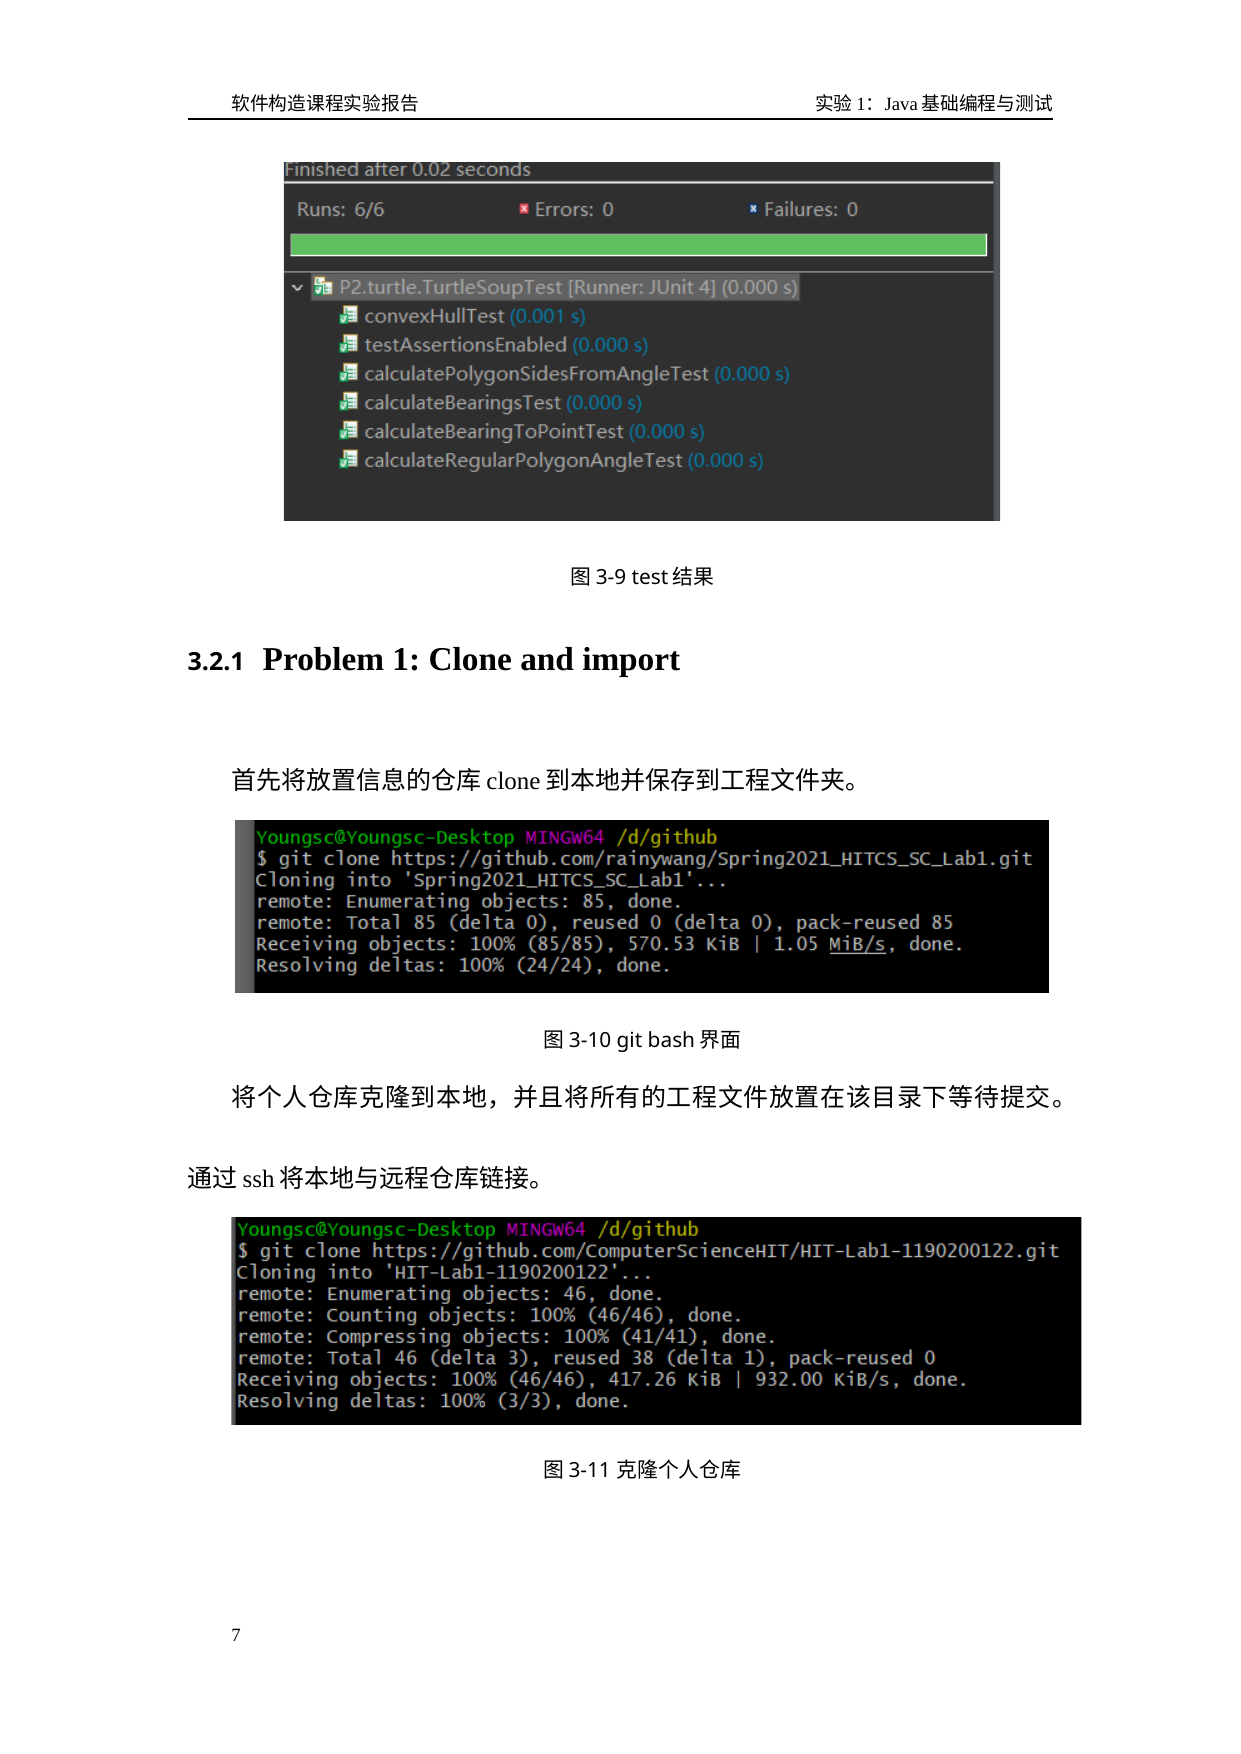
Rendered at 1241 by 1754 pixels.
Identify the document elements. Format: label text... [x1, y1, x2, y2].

text 首先将放置信息的仓库clone到本地并保存到工程文件夹。 [187, 746, 1053, 811]
picture [235, 820, 1049, 993]
subtitle Problem 1: Clone and import [187, 626, 1053, 691]
text 将个人仓库克隆到本地，并且将所有的工程文件放置在该目录下等待提交。通过ssh将本地与远程仓库链接。 [187, 1063, 1053, 1209]
picture [283, 162, 1001, 521]
picture [231, 1217, 1082, 1425]
